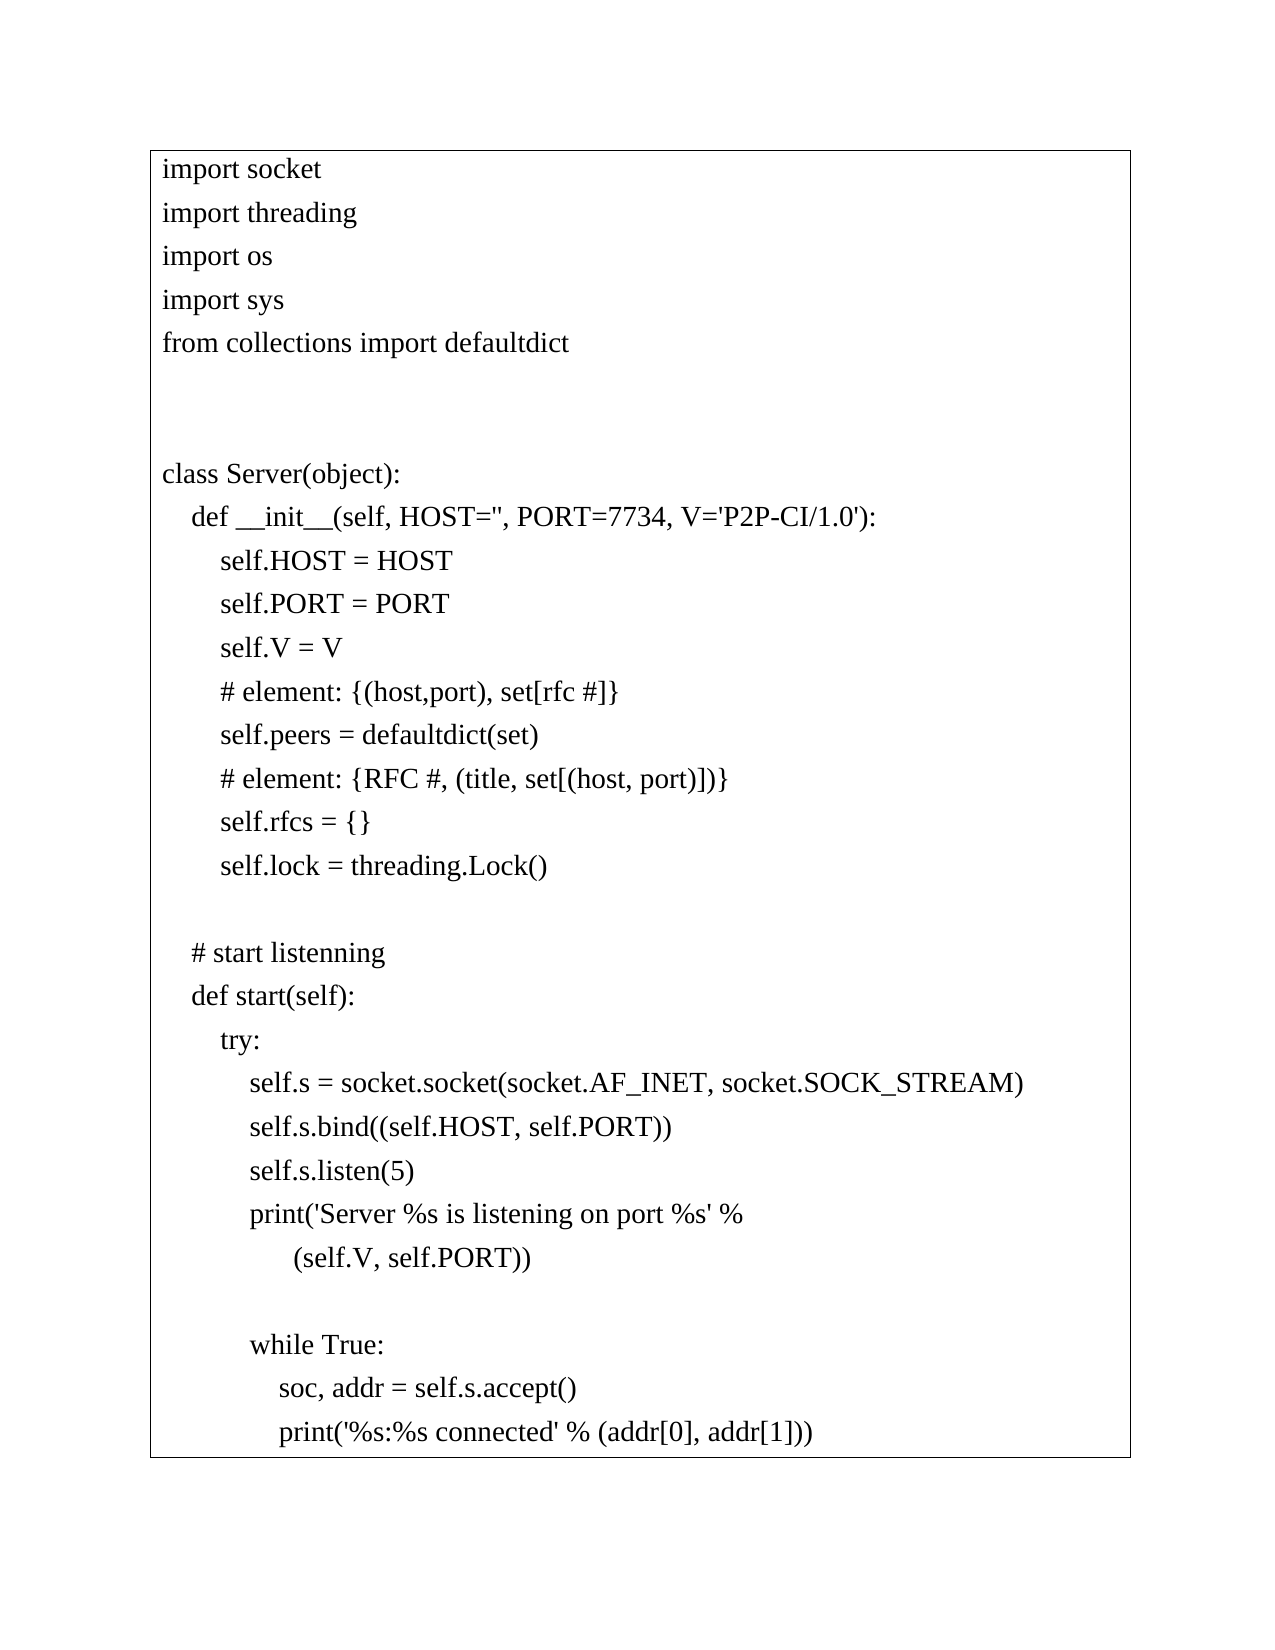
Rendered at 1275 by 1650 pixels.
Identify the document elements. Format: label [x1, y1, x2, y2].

table_header [151, 151, 1130, 1457]
